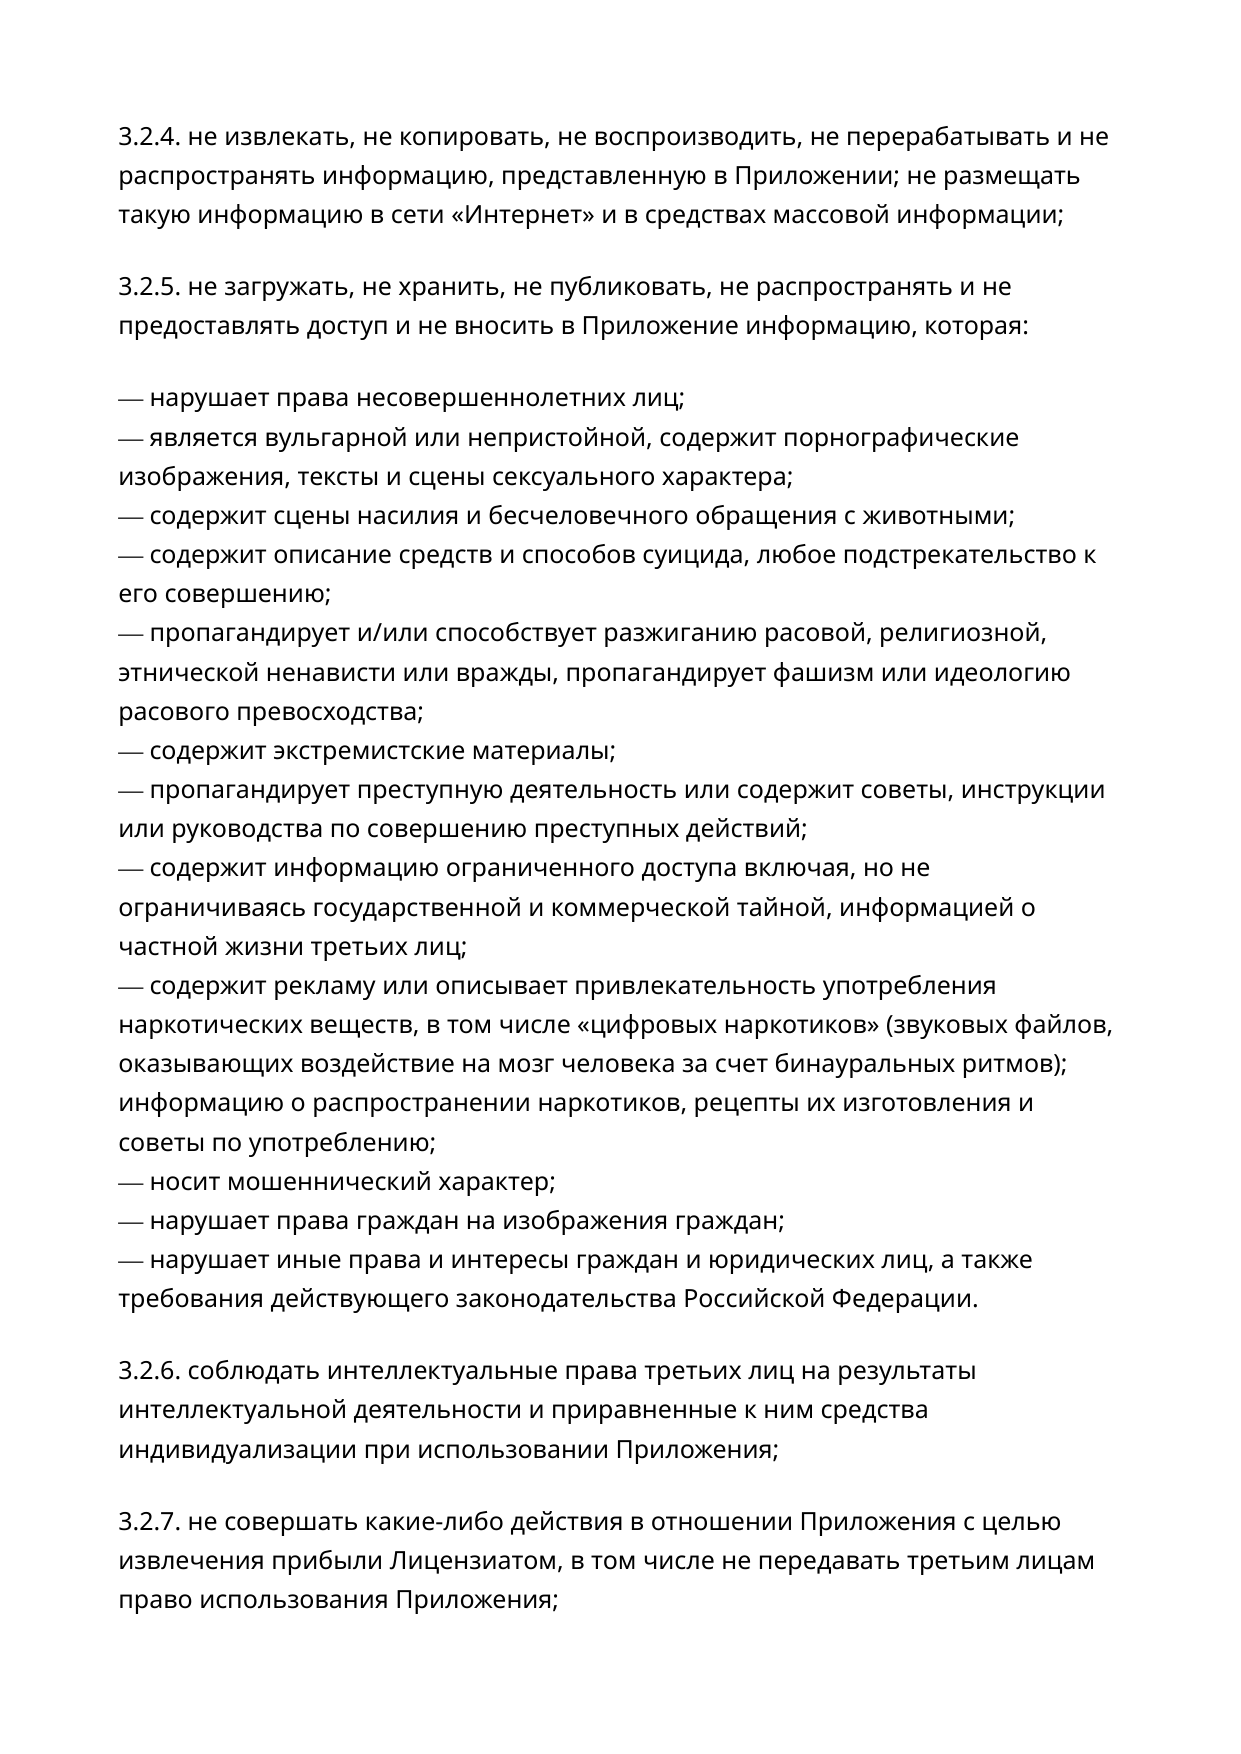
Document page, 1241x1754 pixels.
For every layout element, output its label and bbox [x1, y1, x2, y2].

text [118, 118, 1122, 1616]
